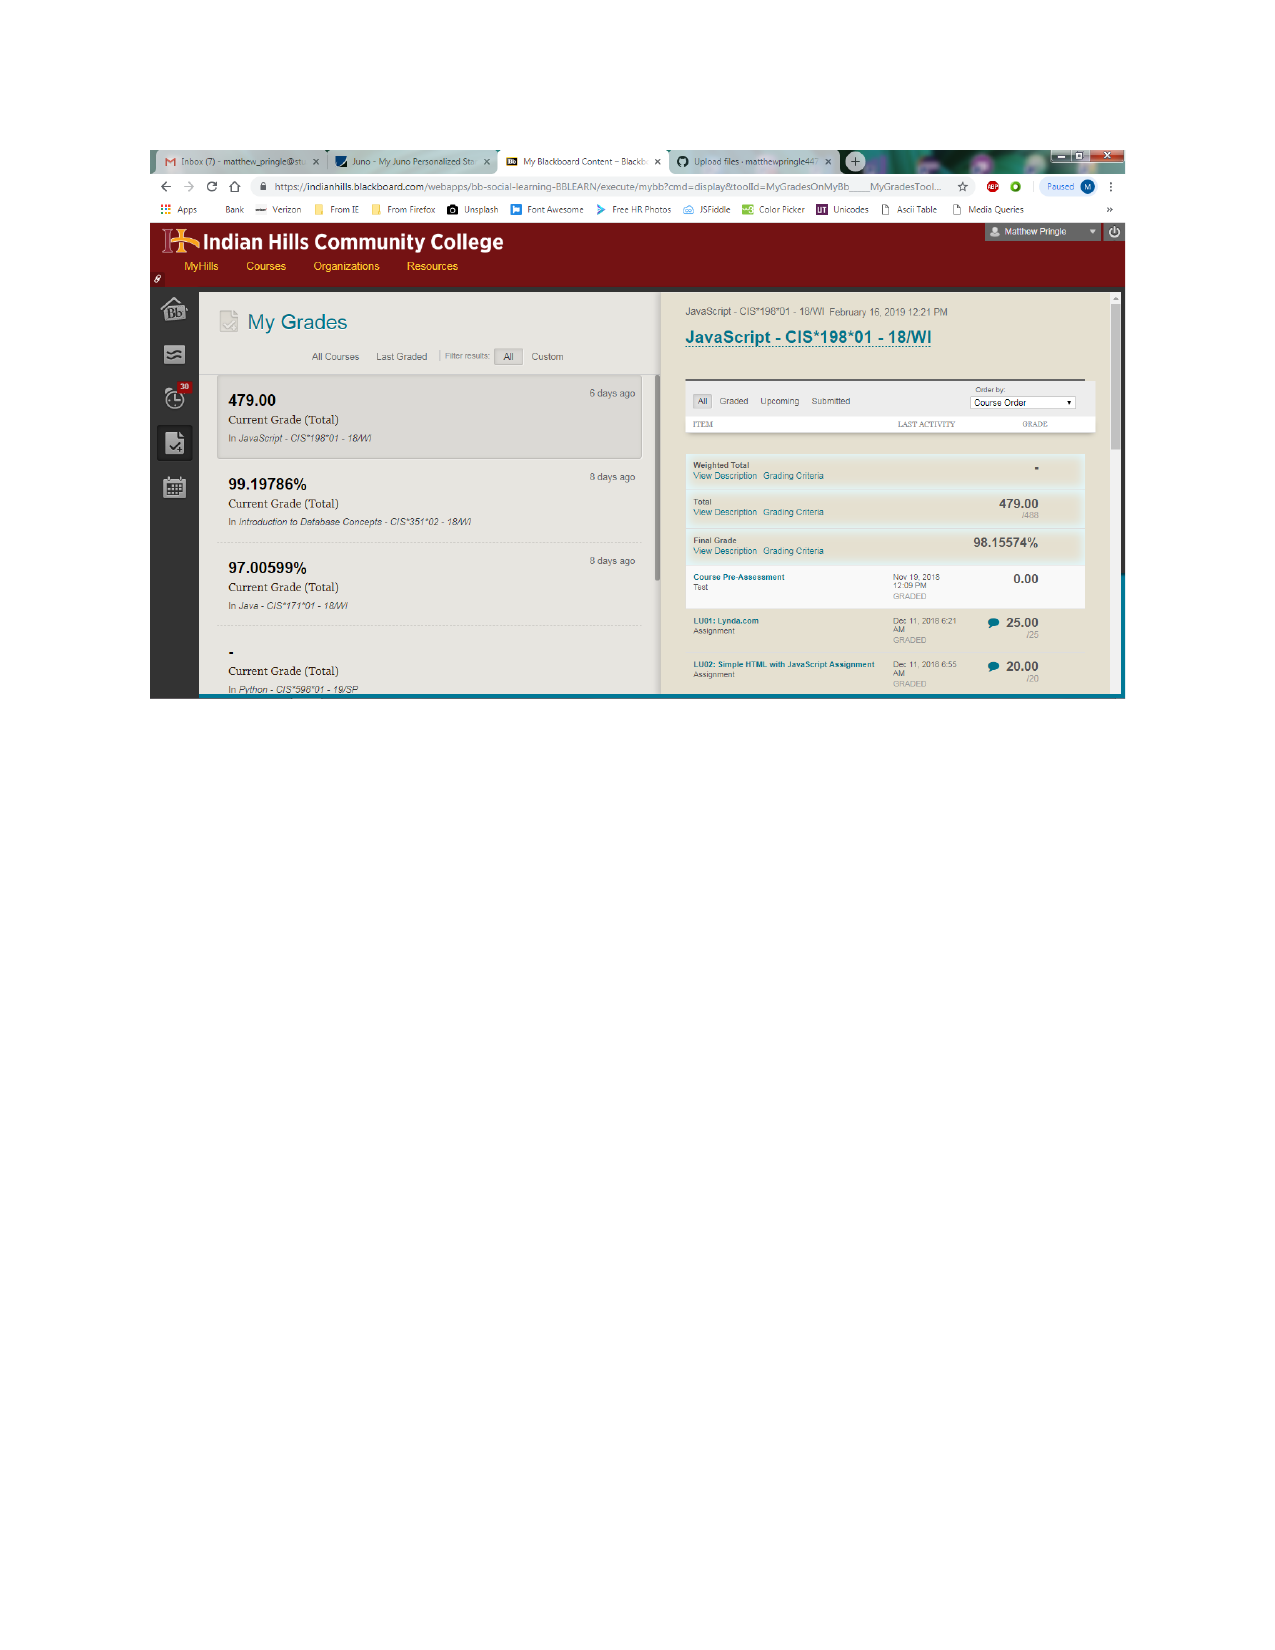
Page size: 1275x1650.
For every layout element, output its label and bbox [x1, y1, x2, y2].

picture [150, 150, 1125, 699]
